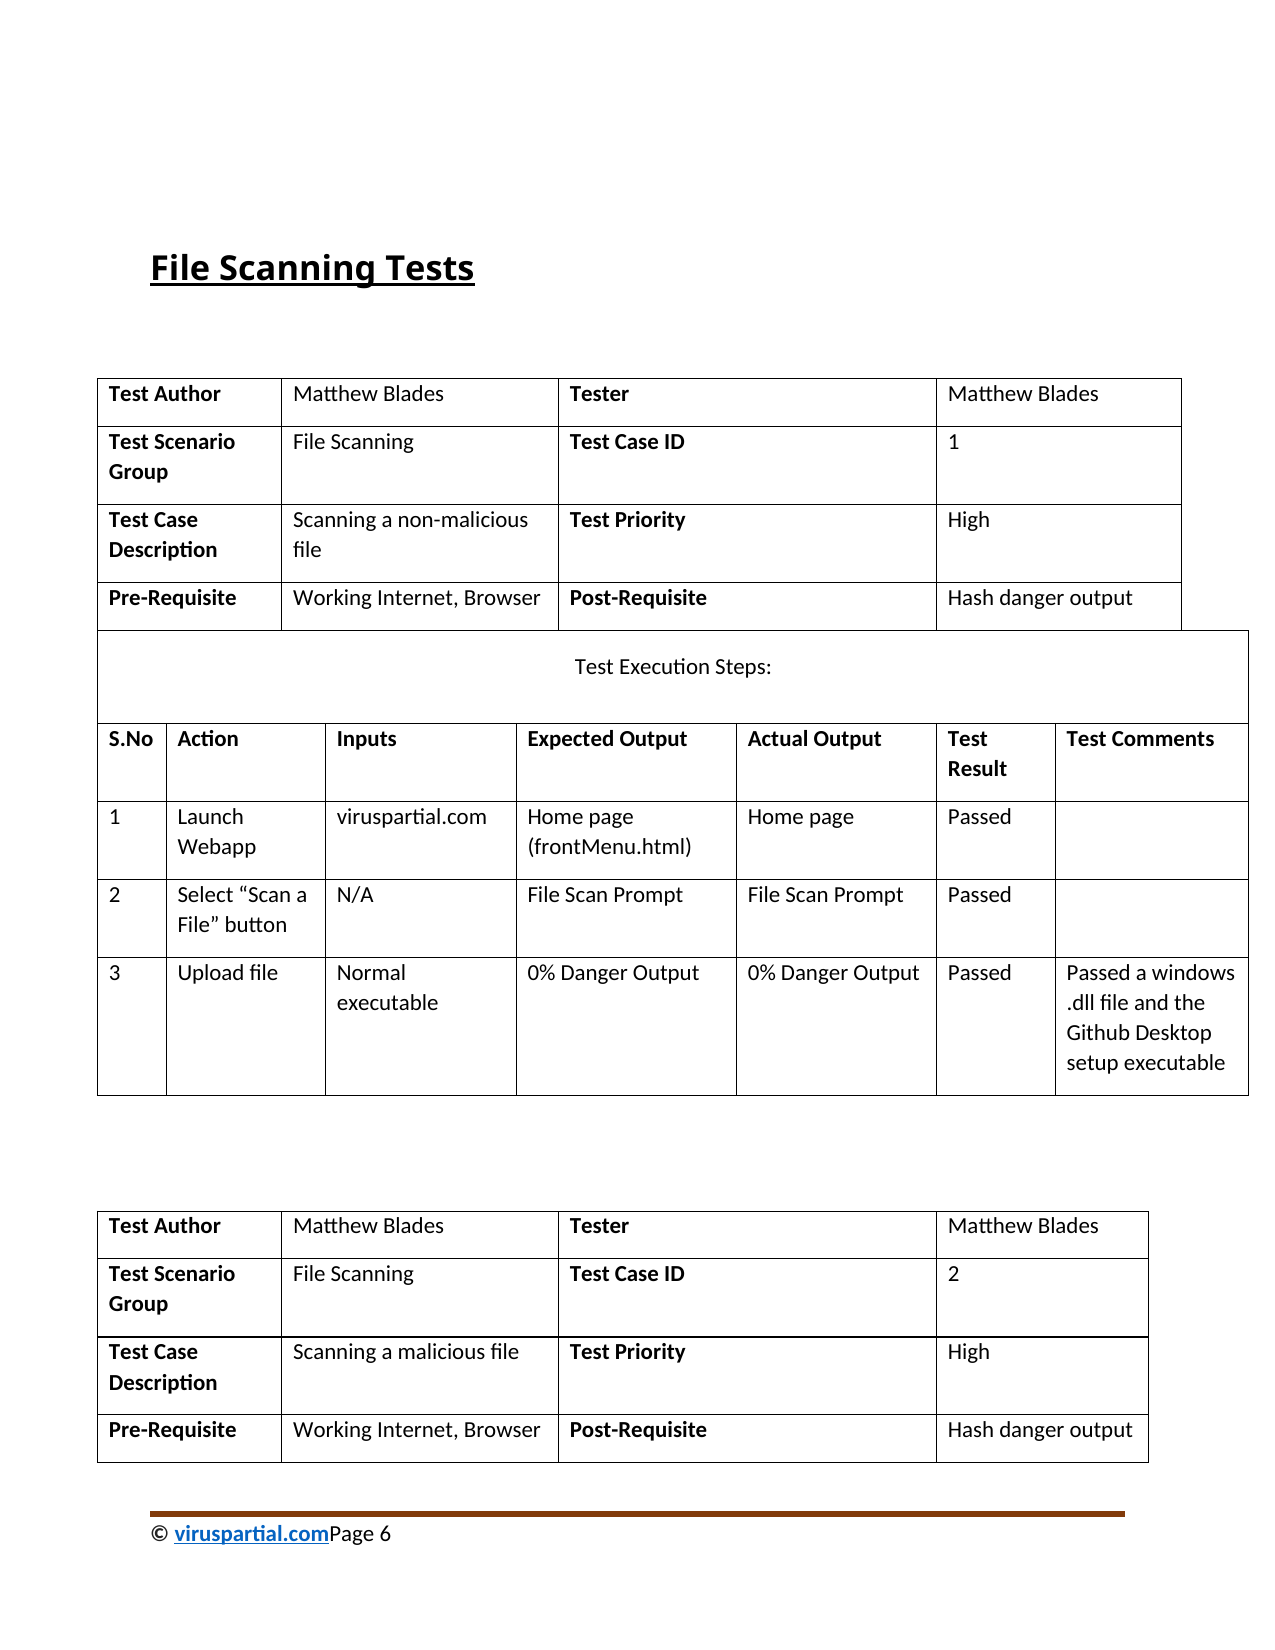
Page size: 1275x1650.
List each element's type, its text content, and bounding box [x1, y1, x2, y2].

table_cell High [937, 505, 1181, 582]
table_cell [1056, 802, 1248, 879]
table_cell Inputs [326, 724, 516, 801]
table_cell 2 [937, 1259, 1148, 1336]
table_cell 1 [98, 802, 166, 879]
table_cell [1056, 880, 1248, 957]
table_cell Action [167, 724, 325, 801]
table_cell Scanning a non-malicious file [282, 505, 558, 582]
table_cell Test Case Description [98, 1338, 281, 1414]
table_header Matthew Blades [937, 379, 1181, 426]
table_cell Upload file [167, 958, 325, 1095]
table_header Tester [559, 1212, 936, 1258]
table_header Test Author [98, 1212, 281, 1258]
table_cell Test Scenario Group [98, 1259, 281, 1336]
table_cell High [937, 1338, 1148, 1414]
table_cell N/A [326, 880, 516, 957]
table_cell Pre-Requisite [98, 583, 281, 630]
table_cell Hash danger output [937, 1415, 1148, 1462]
table_cell Test Scenario Group [98, 427, 281, 504]
table_cell Hash danger output [937, 583, 1181, 630]
table_cell Test Priority [559, 1338, 936, 1414]
table_cell Pre-Requisite [98, 1415, 281, 1462]
table_cell Scanning a malicious file [282, 1338, 558, 1414]
table_header Matthew Blades [282, 1212, 558, 1258]
table_cell viruspartial.com [326, 802, 516, 879]
table_cell Test Execution Steps: [98, 631, 1248, 723]
table_cell File Scan Prompt [737, 880, 936, 957]
table_cell File Scanning [282, 427, 558, 504]
table_cell Launch Webapp [167, 802, 325, 879]
table_cell Test Result [937, 724, 1055, 801]
table_cell Test Case Description [98, 505, 281, 582]
table_cell 3 [98, 958, 166, 1095]
table_cell Test Comments [1056, 724, 1248, 801]
table_cell Working Internet, Browser [282, 1415, 558, 1462]
table_cell Actual Output [737, 724, 936, 801]
table_cell Test Priority [559, 505, 936, 582]
table_cell Expected Output [517, 724, 736, 801]
table_cell Passed a windows .dll file and the Github Desktop setup executable [1056, 958, 1248, 1095]
table_cell Passed [937, 880, 1055, 957]
table_header Matthew Blades [282, 379, 558, 426]
table_cell Home page [737, 802, 936, 879]
table_header Matthew Blades [937, 1212, 1148, 1258]
table_header Test Author [98, 379, 281, 426]
table_cell Passed [937, 802, 1055, 879]
table_cell File Scanning [282, 1259, 558, 1336]
table_cell File Scan Prompt [517, 880, 736, 957]
table_cell 0% Danger Output [517, 958, 736, 1095]
table_cell Home page (frontMenu.html) [517, 802, 736, 879]
table_cell S.No [98, 724, 166, 801]
table_cell Test Case ID [559, 427, 936, 504]
table_cell Select “Scan a File” button [167, 880, 325, 957]
table_cell Post-Requisite [559, 583, 936, 630]
table_cell 0% Danger Output [737, 958, 936, 1095]
table_cell Working Internet, Browser [282, 583, 558, 630]
table_cell 1 [937, 427, 1181, 504]
table_cell 2 [98, 880, 166, 957]
table_header Tester [559, 379, 936, 426]
table_cell Passed [937, 958, 1055, 1095]
text File Scanning Tests [150, 244, 1125, 291]
table_cell Test Case ID [559, 1259, 936, 1336]
table_cell Normal executable [326, 958, 516, 1095]
table_cell Post-Requisite [559, 1415, 936, 1462]
